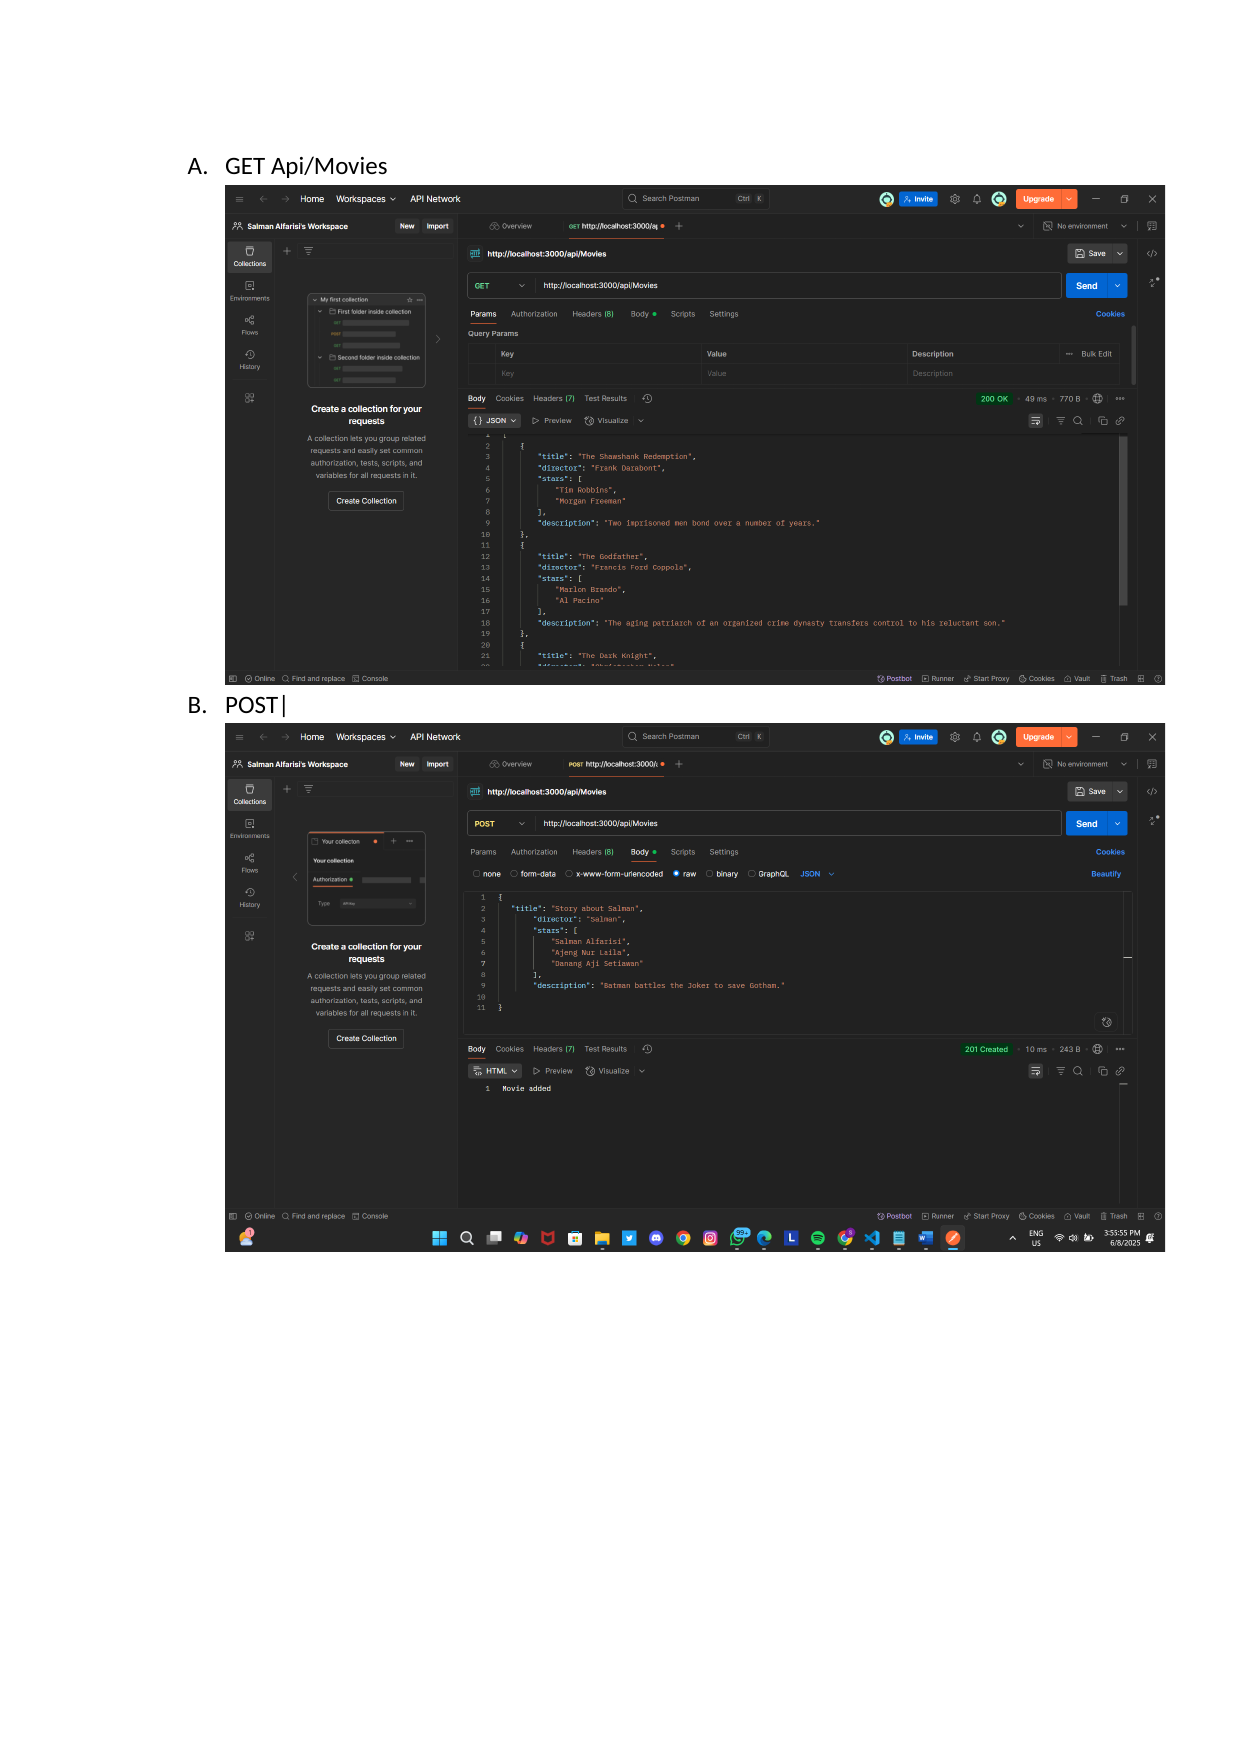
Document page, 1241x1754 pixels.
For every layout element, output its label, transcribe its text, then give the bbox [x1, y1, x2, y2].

picture [225, 723, 1166, 1252]
picture [225, 185, 1166, 685]
